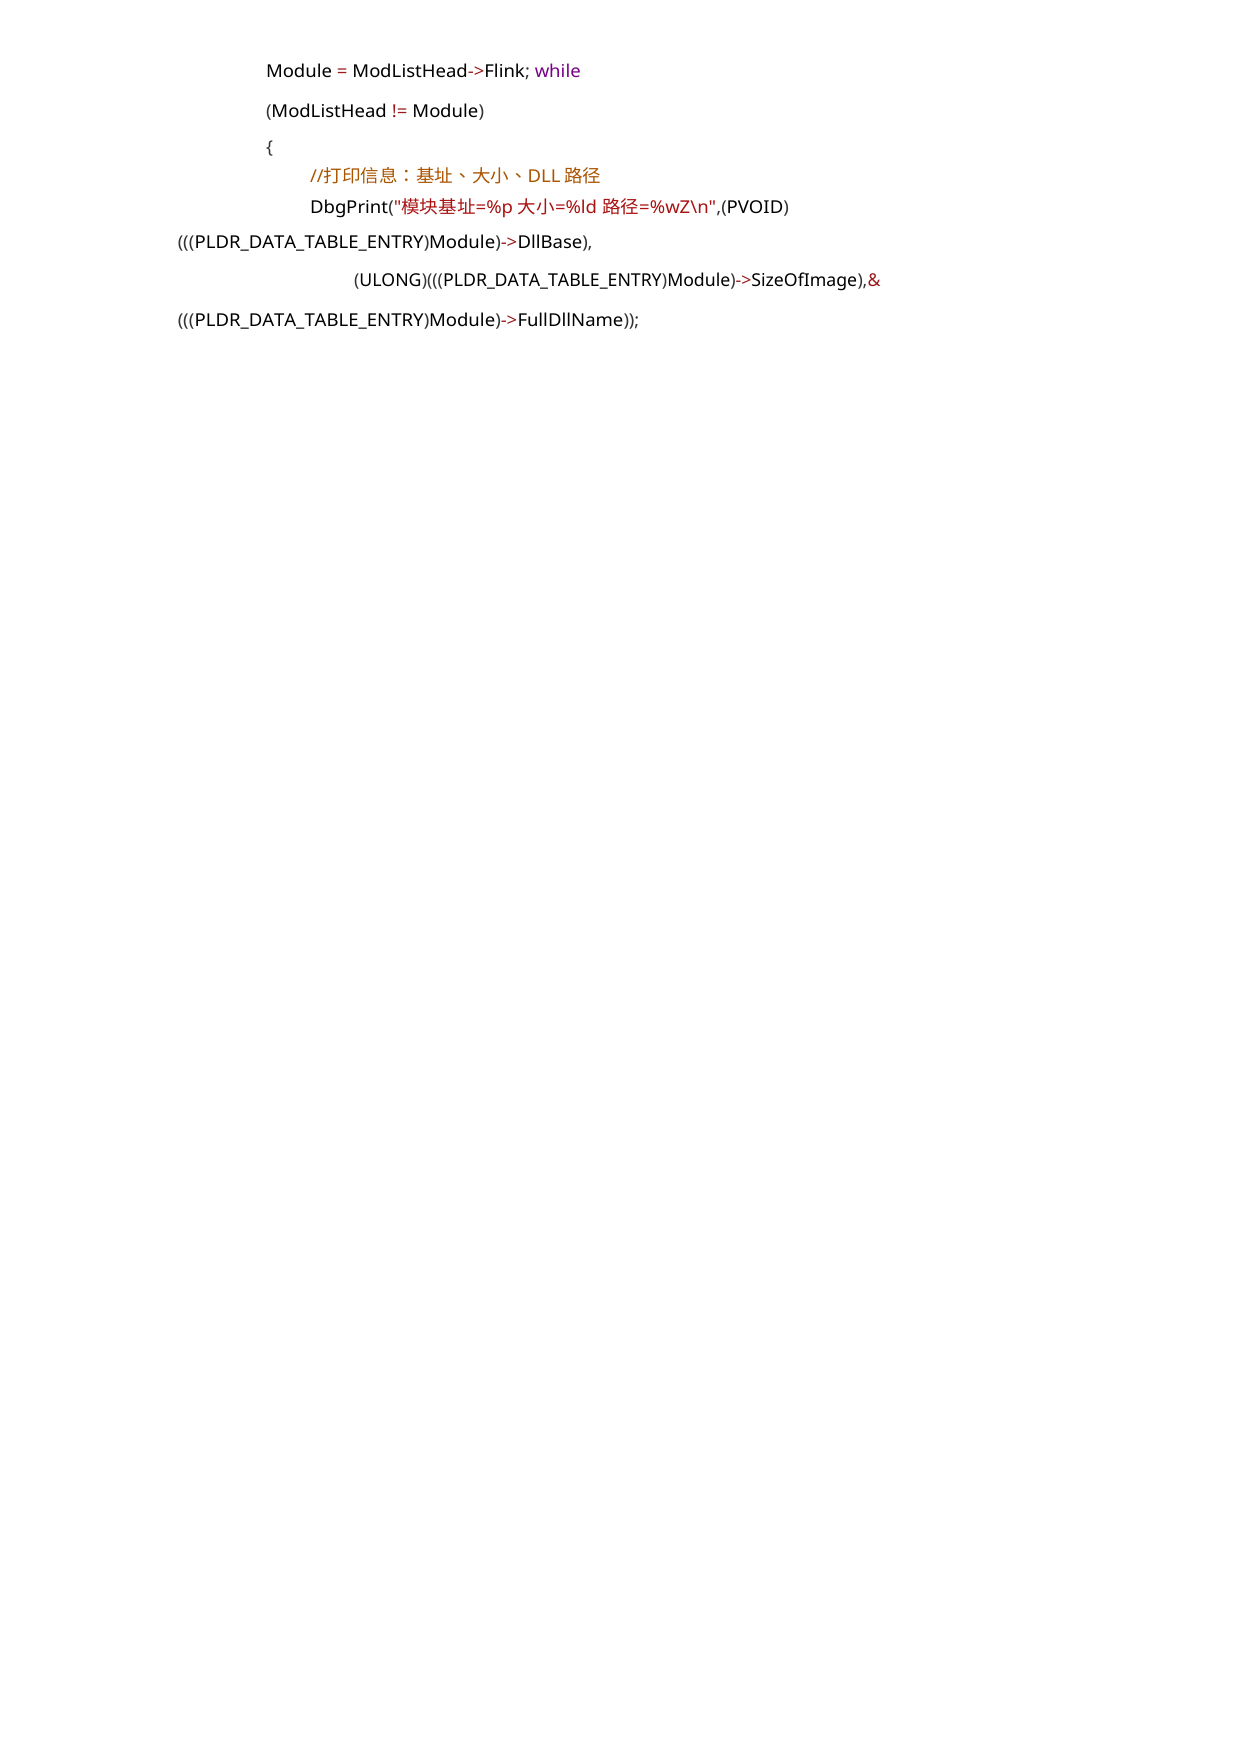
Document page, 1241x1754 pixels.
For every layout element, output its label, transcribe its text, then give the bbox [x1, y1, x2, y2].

text Module = ModListHead->Flink; while (ModListHead != Module) [266, 58, 588, 123]
text { [266, 139, 1096, 157]
text (ULONG)(((PLDR_DATA_TABLE_ENTRY)Module)->SizeOfImage),& (((PLDR_DATA_TABLE_ENTRY)Module)->FullDllName)); [178, 267, 961, 332]
text //打印信息：基址、大小、DLL路径 [310, 164, 1096, 188]
text DbgPrint("模块基址=%p 大小=%ld 路径=%wZ\n",(PVOID) (((PLDR_DATA_TABLE_ENTRY)Module)->DllBase), [178, 195, 840, 254]
